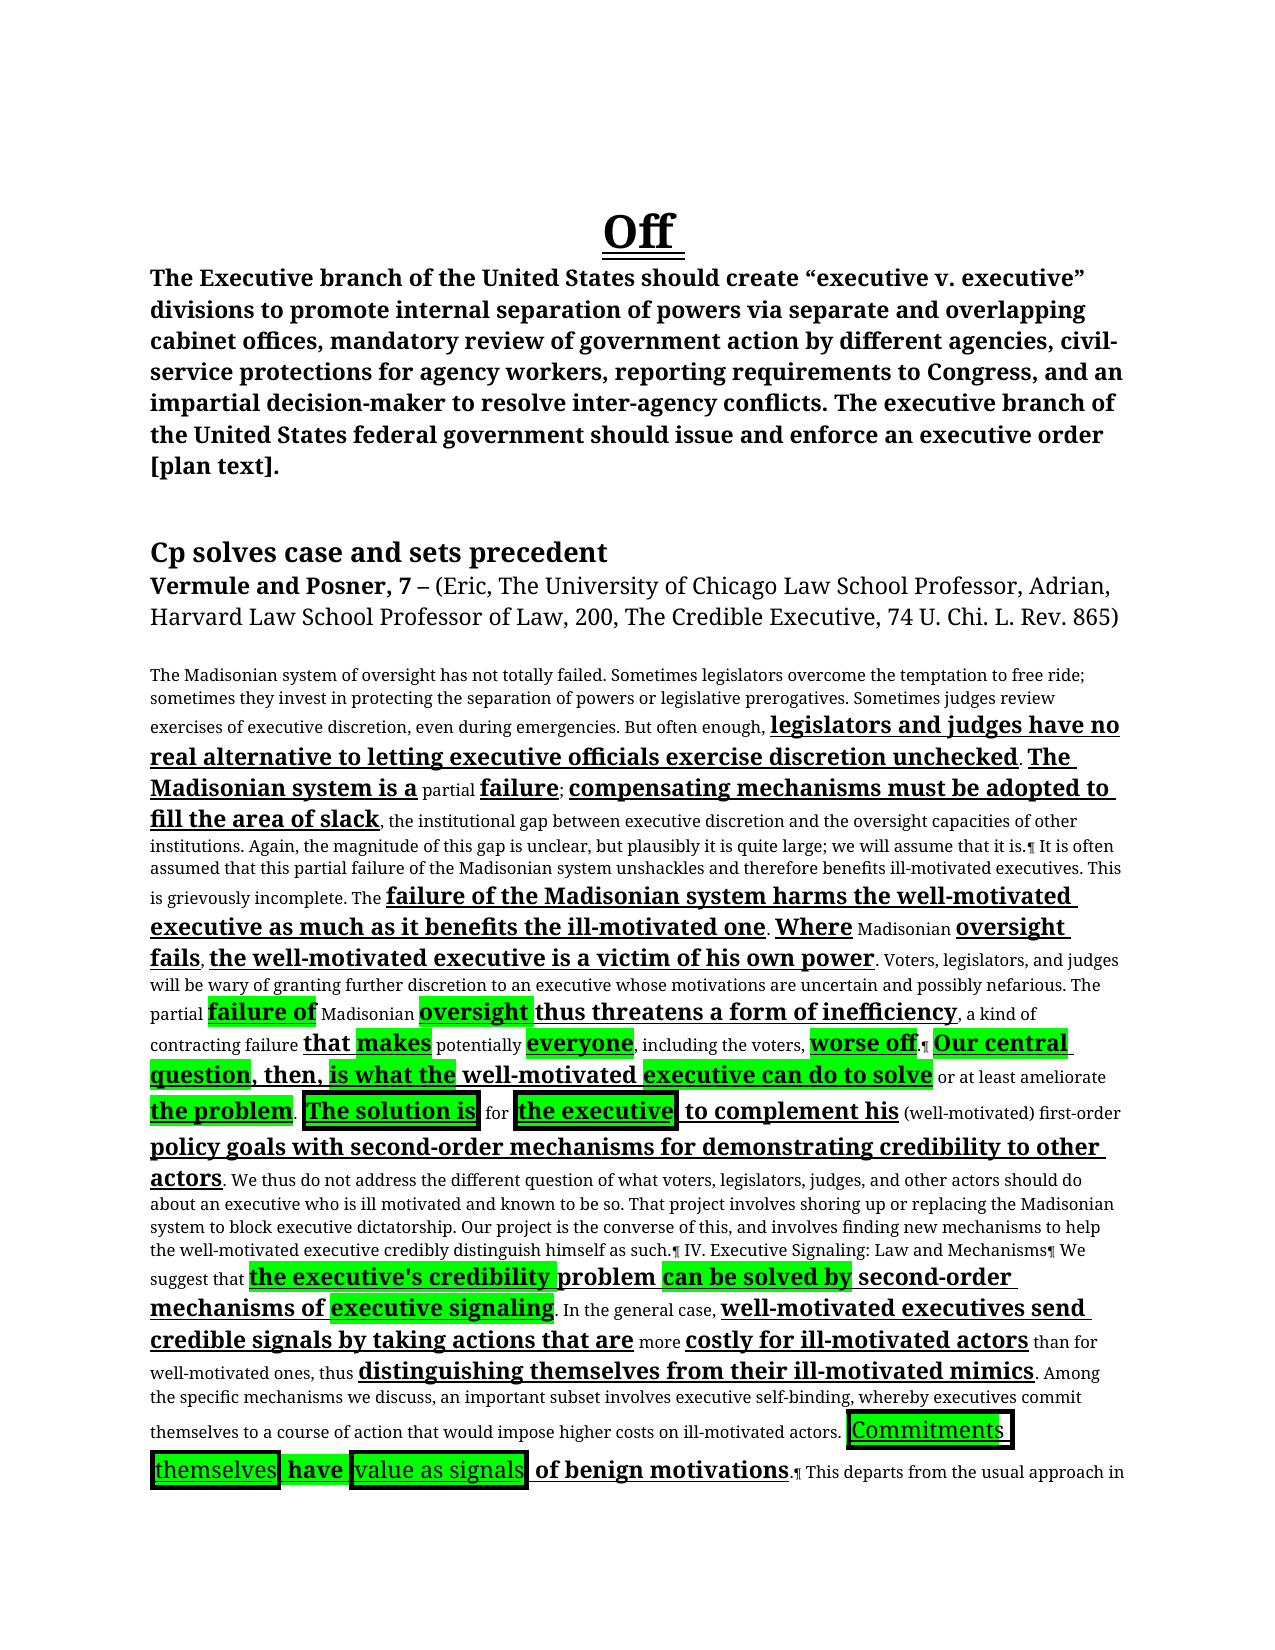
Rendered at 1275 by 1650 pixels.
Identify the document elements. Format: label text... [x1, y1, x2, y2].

text Vermule and Posner, 7 – (Eric, The University of Chicago Law School Professor, Adrian, Harvard Law School Professor of Law, 200, The Credible Executive, 74 U. Chi. L. Rev. 865) [150, 570, 1125, 633]
text The Executive branch of the United States should create “executive v. executive” divisions to promote internal separation of powers via separate and overlapping cabinet offices, mandatory review of government action by different agencies, civil-service protections for agency workers, reporting requirements to Congress, and an impartial decision-maker to resolve inter-agency conflicts. The executive branch of the United States federal government should issue and enforce an executive order [plan text]. [150, 262, 1125, 481]
subtitle Off [150, 200, 1125, 262]
subtitle Cp solves case and sets precedent [150, 533, 1125, 570]
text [150, 664, 1125, 1490]
